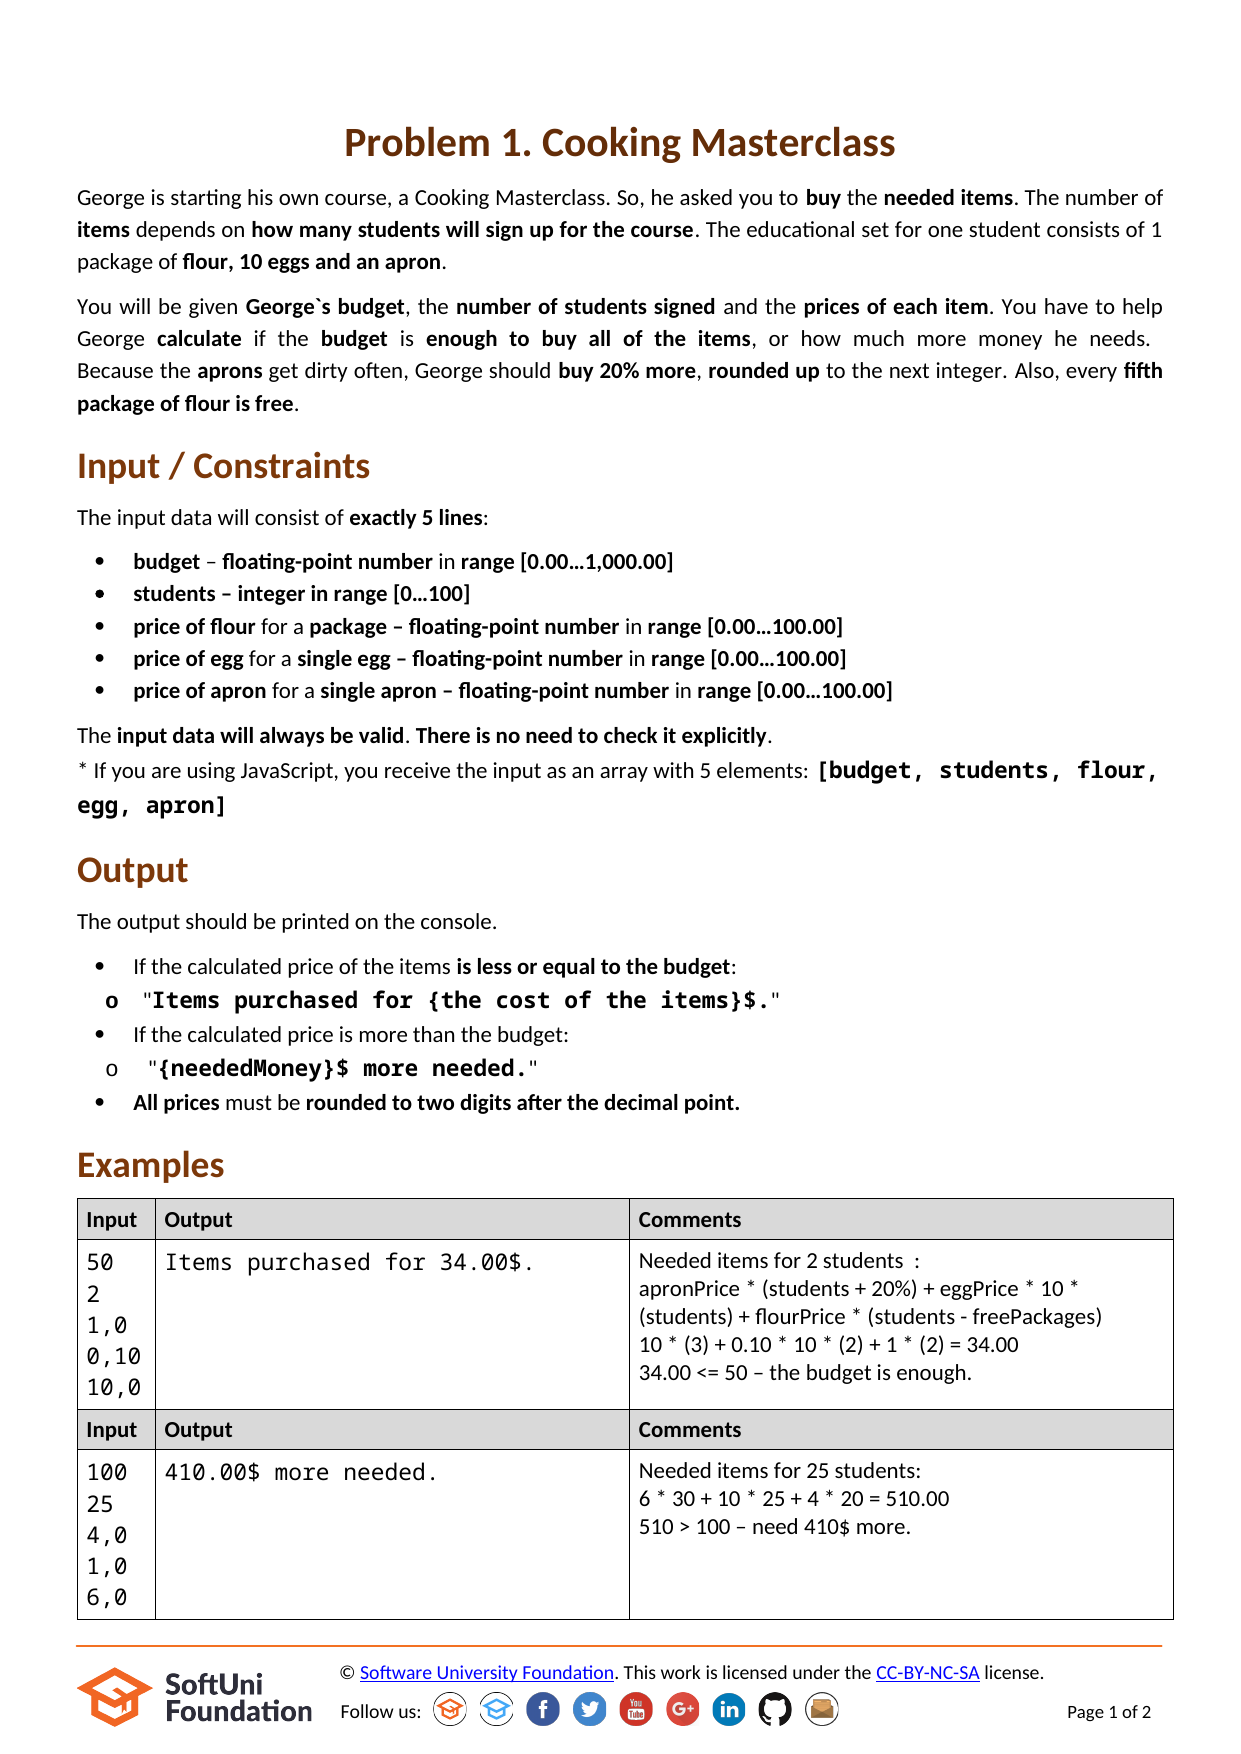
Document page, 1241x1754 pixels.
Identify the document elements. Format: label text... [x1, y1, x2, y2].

text The input data will always be valid. There is no need to check it explicitly. * If you are using JavaScript, you receive the input as an array with 5 elements: [budget, students, flour, egg, apron] [77, 721, 1163, 821]
list budget – floating-point number in range [0.00…1,000.00] [96, 547, 1163, 575]
table_cell Needed items for 25 students: 6 * 30 + 10 * 25 + 4 * 20 = 510.00 510 > 100 – need 410$ more. [630, 1450, 1173, 1618]
subtitle Input / Constraints [77, 442, 1163, 487]
picture [758, 1692, 792, 1726]
table_cell Items purchased for 34.00$. [156, 1240, 629, 1408]
picture [619, 1692, 653, 1726]
picture [805, 1692, 839, 1726]
text George is starting his own course, a Cooking Masterclass. So, he asked you to buy the needed items. The number of items depends on how many students will sign up for the course. The educational set for one student consists of 1 package of flour, 10 eggs and an apron. [77, 183, 1163, 275]
table_cell Output [156, 1410, 629, 1449]
table_cell 100 25 4,0 1,0 6,0 [78, 1450, 155, 1618]
table_header Input [78, 1199, 155, 1239]
picture [727, 1707, 738, 1717]
subtitle Output [77, 846, 1163, 892]
list If the calculated price of the items is less or equal to the budget: [96, 952, 1163, 980]
table_cell 50 2 1,0 0,10 10,0 [78, 1240, 155, 1408]
subtitle Problem 1. Cooking Masterclass [77, 116, 1163, 167]
picture [526, 1692, 560, 1726]
picture [76, 1667, 312, 1727]
table_cell Comments [630, 1410, 1173, 1449]
list "Items purchased for {the cost of the items}$." [105, 984, 1163, 1016]
picture [712, 1693, 722, 1703]
table_header Output [156, 1199, 629, 1239]
table_header Comments [630, 1199, 1173, 1239]
text The output should be printed on the console. [77, 907, 1163, 935]
list students – integer in range [0…100] [96, 579, 1163, 608]
picture [736, 1693, 746, 1703]
text You will be given George`s budget, the number of students signed and the prices of each item. You have to help George calculate if the budget is enough to buy all of the items, or how much more money he needs. Because the aprons get dirty often, George should buy 20% more, rounded up to the next integer. Also, every fifth package of flour is free. [77, 292, 1163, 417]
text The input data will consist of exactly 5 lines: [77, 503, 1163, 531]
picture [736, 1716, 746, 1726]
table_cell Needed items for 2 students : apronPrice * (students + 20%) + eggPrice * 10 * (students) + flourPrice * (students - freePackages) 10 * (3) + 0.10 * 10 * (2) + 1 * (2) = 34.00 34.00 <= 50 – the budget is enough. [630, 1240, 1173, 1408]
list If the calculated price is more than the budget: [96, 1020, 1163, 1048]
picture [433, 1692, 467, 1726]
list price of egg for a single egg – floating-point number in range [0.00…100.00] [96, 644, 1163, 672]
picture [573, 1692, 607, 1726]
table_cell 410.00$ more needed. [156, 1450, 629, 1618]
table_cell Input [78, 1410, 155, 1449]
picture [666, 1692, 700, 1726]
list All prices must be rounded to two digits after the decimal point. [96, 1088, 1163, 1116]
picture [712, 1716, 722, 1726]
subtitle Examples [77, 1141, 1163, 1187]
list "{neededMoney}$ more needed." [105, 1052, 1163, 1084]
list price of apron for a single apron – floating-point number in range [0.00…100.00] [96, 676, 1163, 704]
list price of flour for a package – floating-point number in range [0.00…100.00] [96, 612, 1163, 640]
picture [480, 1692, 513, 1726]
